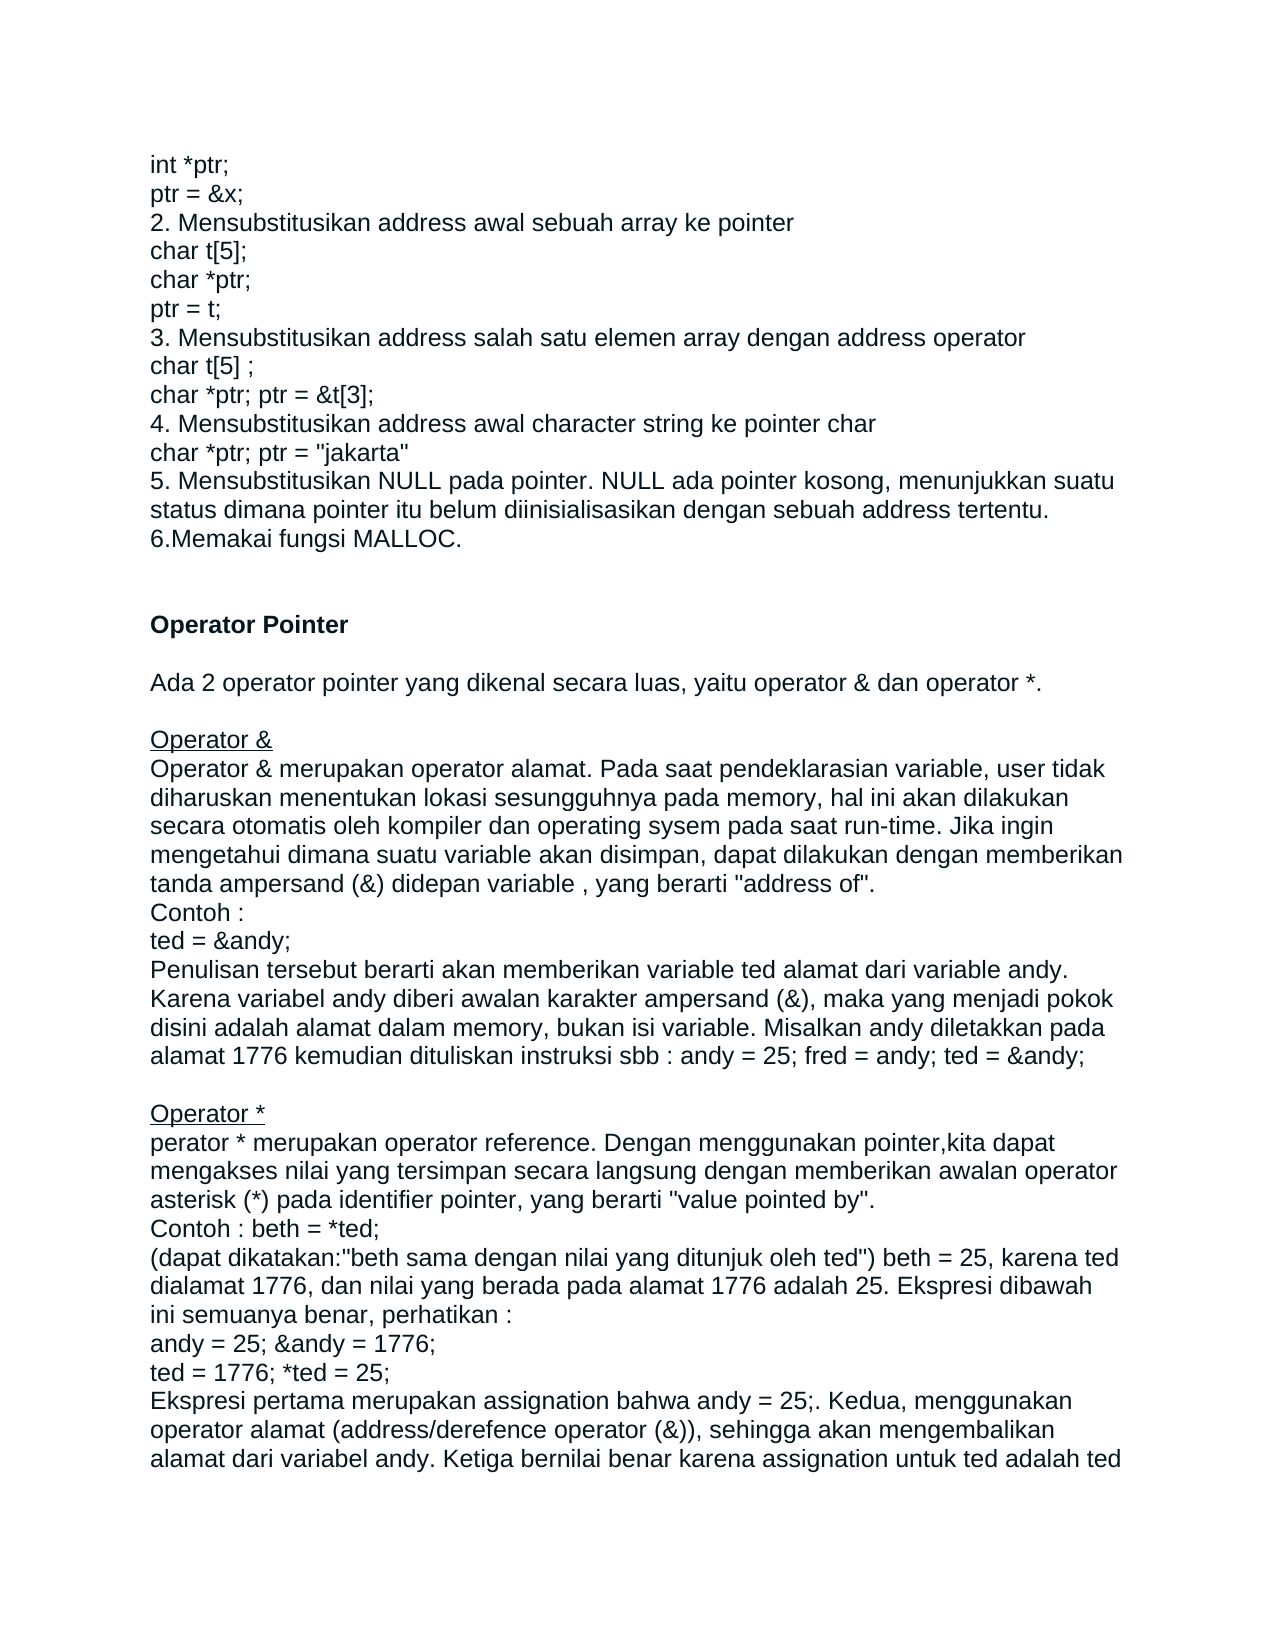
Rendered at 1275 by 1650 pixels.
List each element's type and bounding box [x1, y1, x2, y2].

text [150, 150, 1125, 1472]
